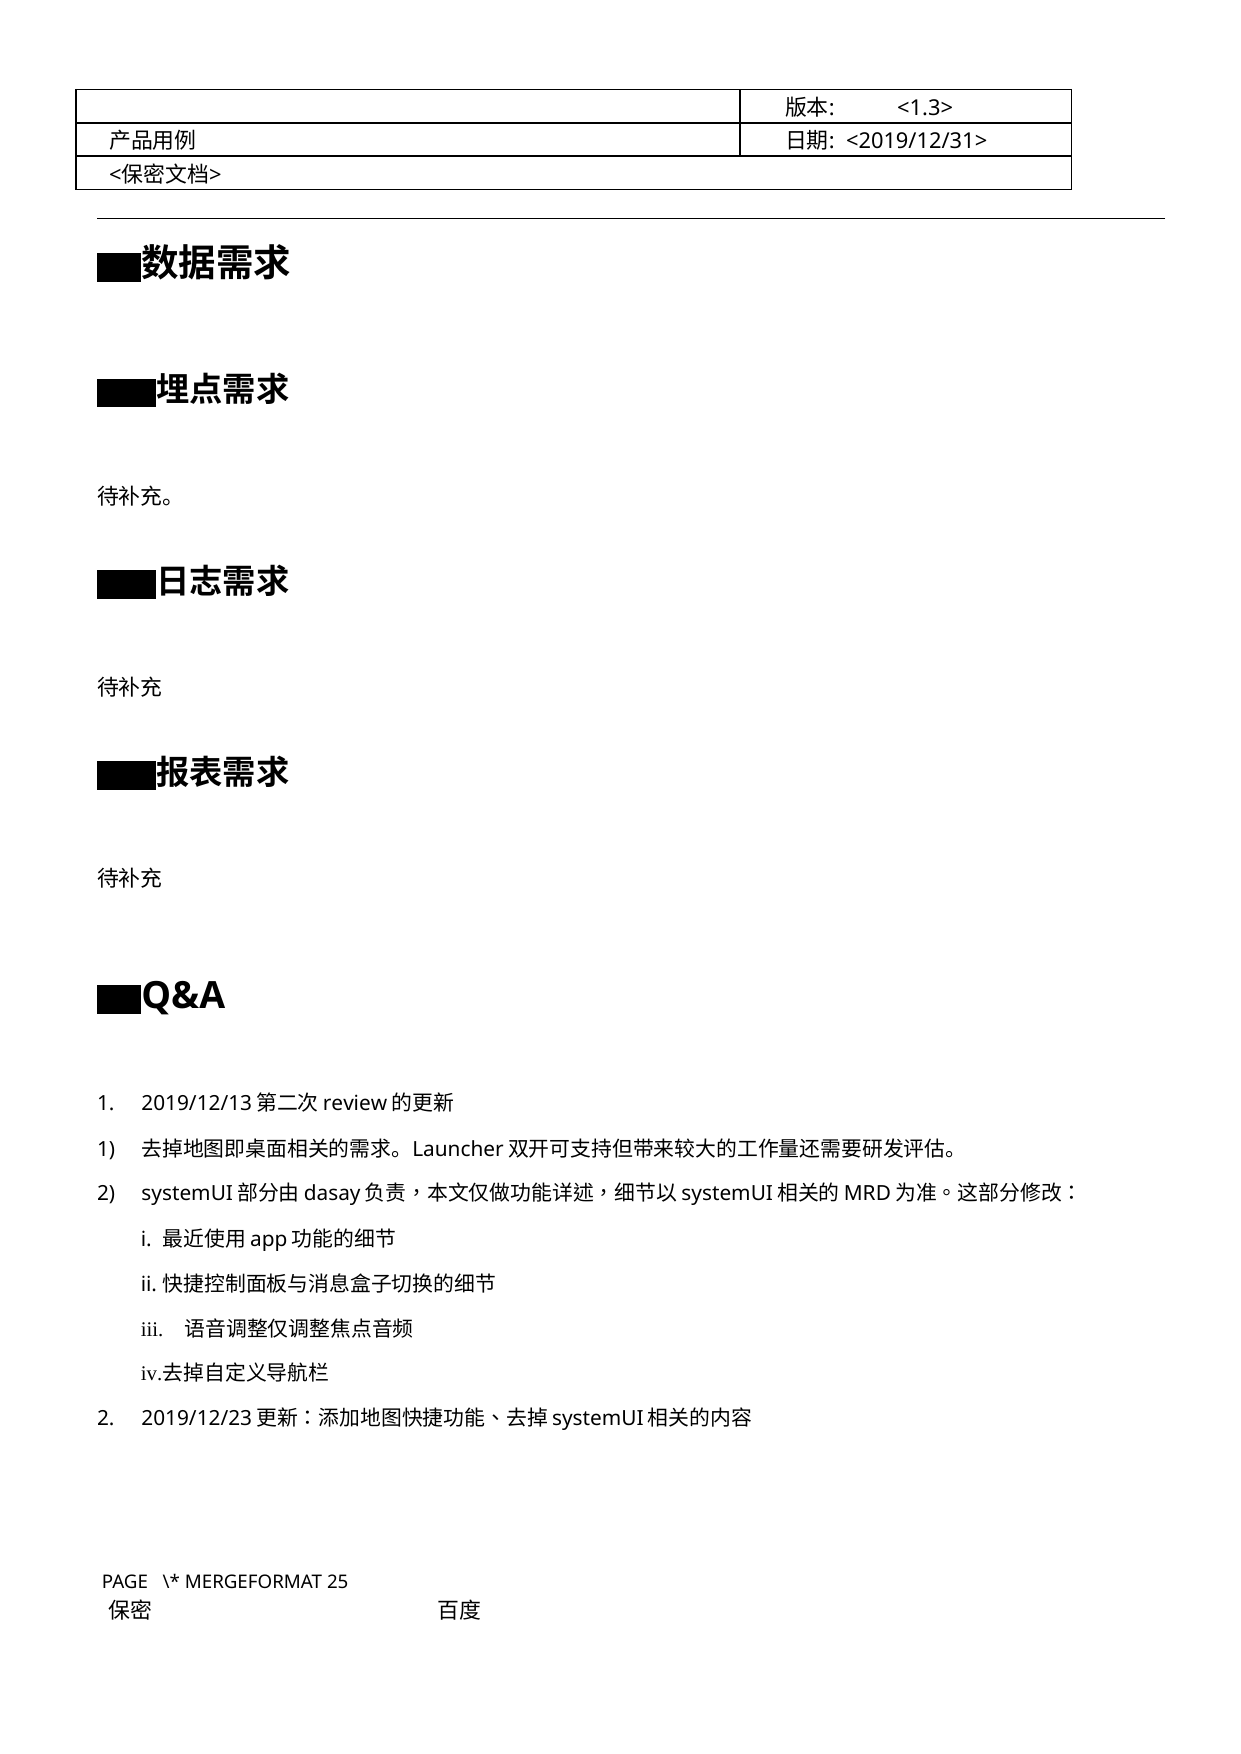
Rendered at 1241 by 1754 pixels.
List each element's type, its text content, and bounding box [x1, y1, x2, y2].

list 去掉地图即桌面相关的需求。Launcher双开可支持但带来较大的工作量还需要研发评估。 [97, 1131, 1165, 1164]
list 2019/12/23更新：添加地图快捷功能、去掉systemUI相关的内容 [97, 1401, 1165, 1434]
subtitle Q&A [97, 961, 1165, 1026]
text 待补充 [97, 861, 1165, 893]
text 待补充 [97, 670, 1165, 702]
list 去掉自定义导航栏 [141, 1356, 1165, 1389]
list 快捷控制面板与消息盒子切换的细节 [141, 1266, 1165, 1299]
list 语音调整仅调整焦点音频 [141, 1311, 1165, 1344]
subtitle 数据需求 [97, 227, 1165, 292]
subtitle 埋点需求 [97, 355, 1165, 420]
subtitle 日志需求 [97, 546, 1165, 611]
subtitle 报表需求 [97, 738, 1165, 803]
list systemUI部分由dasay负责，本文仅做功能详述，细节以systemUI相关的MRD为准。这部分修改： [97, 1176, 1165, 1209]
list 最近使用app功能的细节 [141, 1221, 1165, 1254]
list 2019/12/13第二次review的更新 [97, 1086, 1165, 1119]
text 待补充。 [97, 478, 1165, 511]
